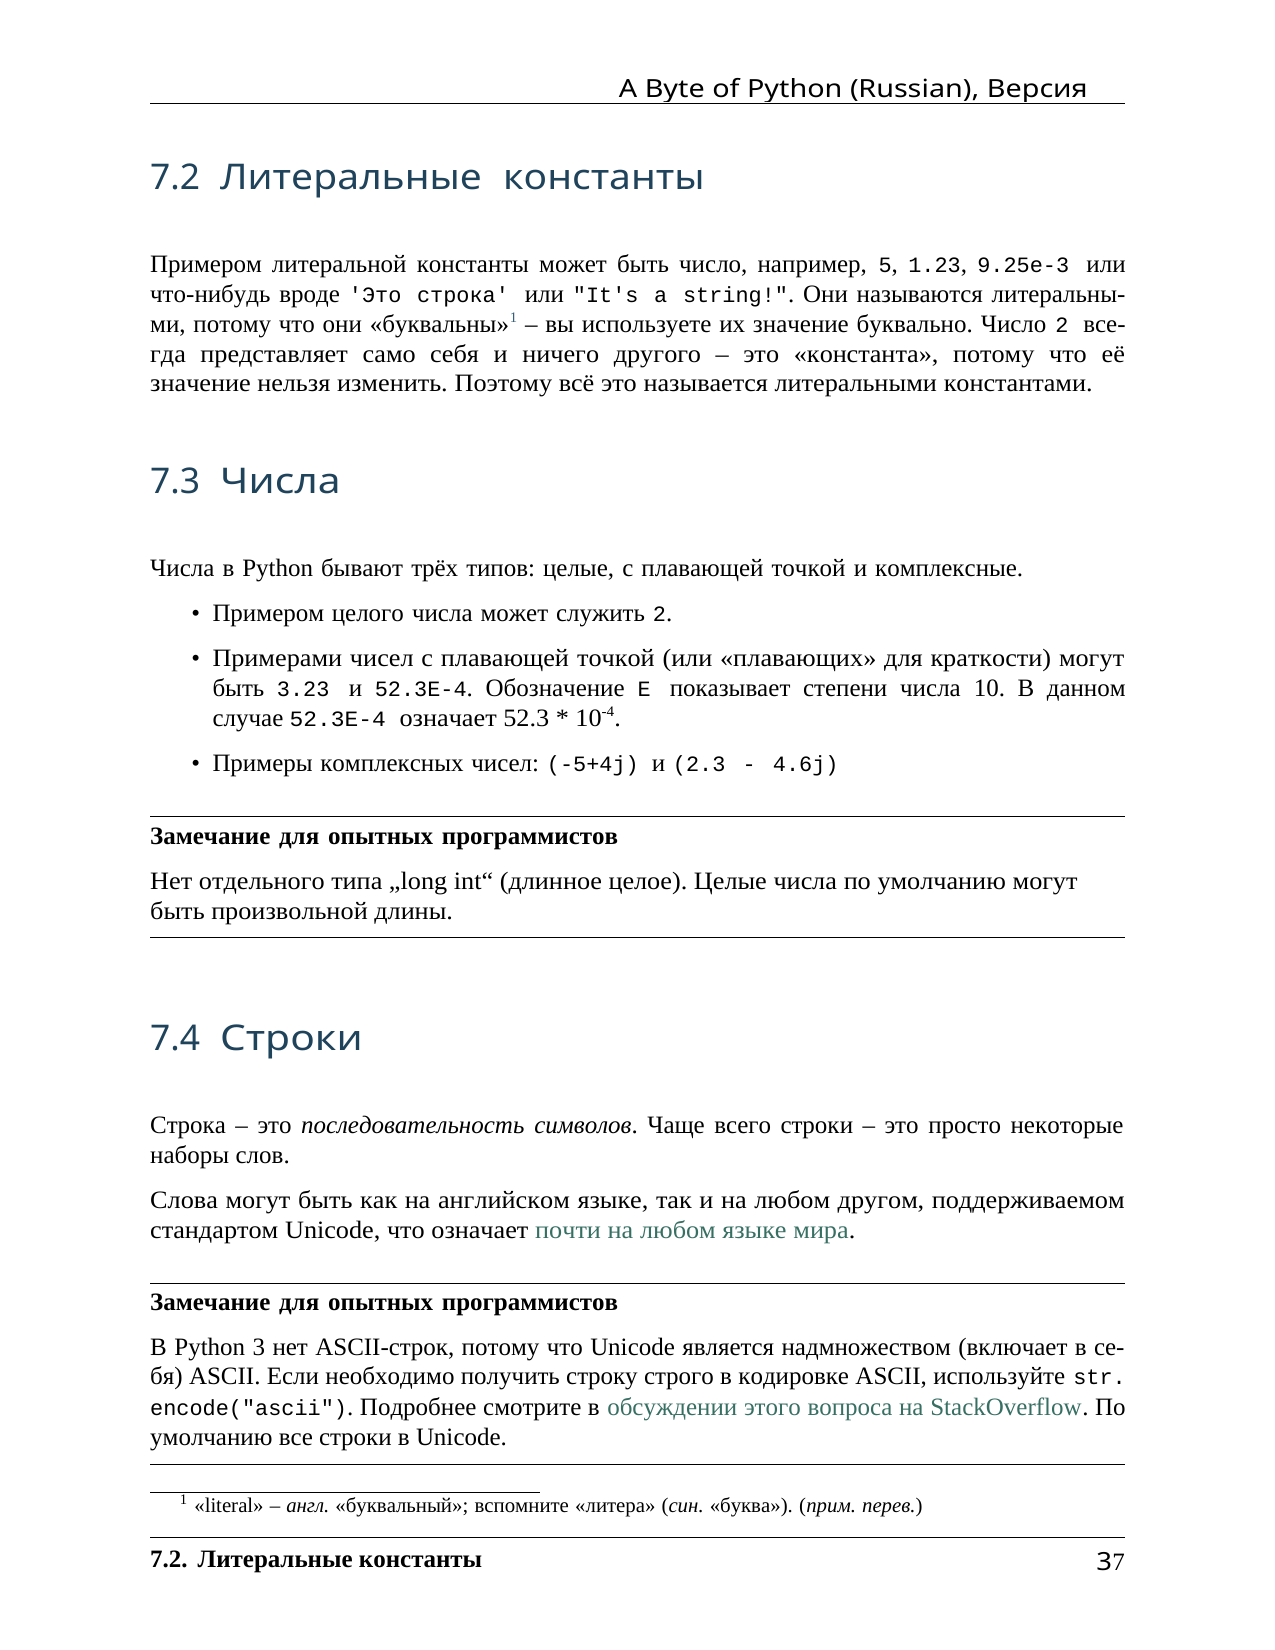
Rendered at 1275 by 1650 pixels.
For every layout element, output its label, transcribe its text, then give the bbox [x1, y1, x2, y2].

text Примером литеральной константы может быть число, например, 5, 1.23, 9.25e-3 или что-нибудь вроде 'Это строка' или "It's a string!". Они называются литеральны- ми, потому что они «буквальны»1 – вы используете их значение буквально. Число 2 все- гда представляет само себя и ничего другого – это «константа», потому что её значение нельзя изменить. Поэтому всё это называется литеральными константами. [150, 249, 1126, 397]
text В Python 3 нет ASCII-строк, потому что Unicode является надмножеством (включает в се- бя) ASCII. Если необходимо получить строку строго в кодировке ASCII, используйте str. encode("ascii"). Подробнее смотрите в обсуждении этого вопроса на StackOverflow. По умолчанию все строки в Unicode. [150, 1332, 1126, 1450]
text Строка – это последовательность символов. Чаще всего строки – это просто некоторые наборы слов. [150, 1110, 1144, 1169]
list Примеры комплексных чисел: (-5+4j) и (2.3 - 4.6j) [191, 748, 1144, 778]
text Числа в Python бывают трёх типов: целые, с плавающей точкой и комплексные. [150, 553, 1144, 581]
subtitle Литеральные константы [150, 152, 1144, 200]
subtitle Числа [150, 456, 1144, 504]
list Примером целого числа может служить 2. [191, 598, 1144, 628]
text Нет отдельного типа „long int“ (длинное целое). Целые числа по умолчанию могут быть произвольной длины. [150, 866, 1127, 925]
text 1 «literal» – англ. «буквальный»; вспомните «литера» (син. «буква»). (прим. перев.) [179, 1486, 1144, 1518]
subtitle Замечание для опытных программистов [150, 1282, 1144, 1316]
subtitle Строки [150, 1013, 1144, 1061]
text Слова могут быть как на английском языке, так и на любом другом, поддерживаемом стандартом Unicode, что означает почти на любом языке мира. [150, 1185, 1126, 1244]
subtitle Замечание для опытных программистов [150, 815, 1144, 849]
list Примерами чисел с плавающей точкой (или «плавающих» для краткости) могут быть 3.23 и 52.3E-4. Обозначение E показывает степени числа 10. В данном случае 52.3E-4 означает 52.3 * 10-4. [191, 643, 1126, 733]
